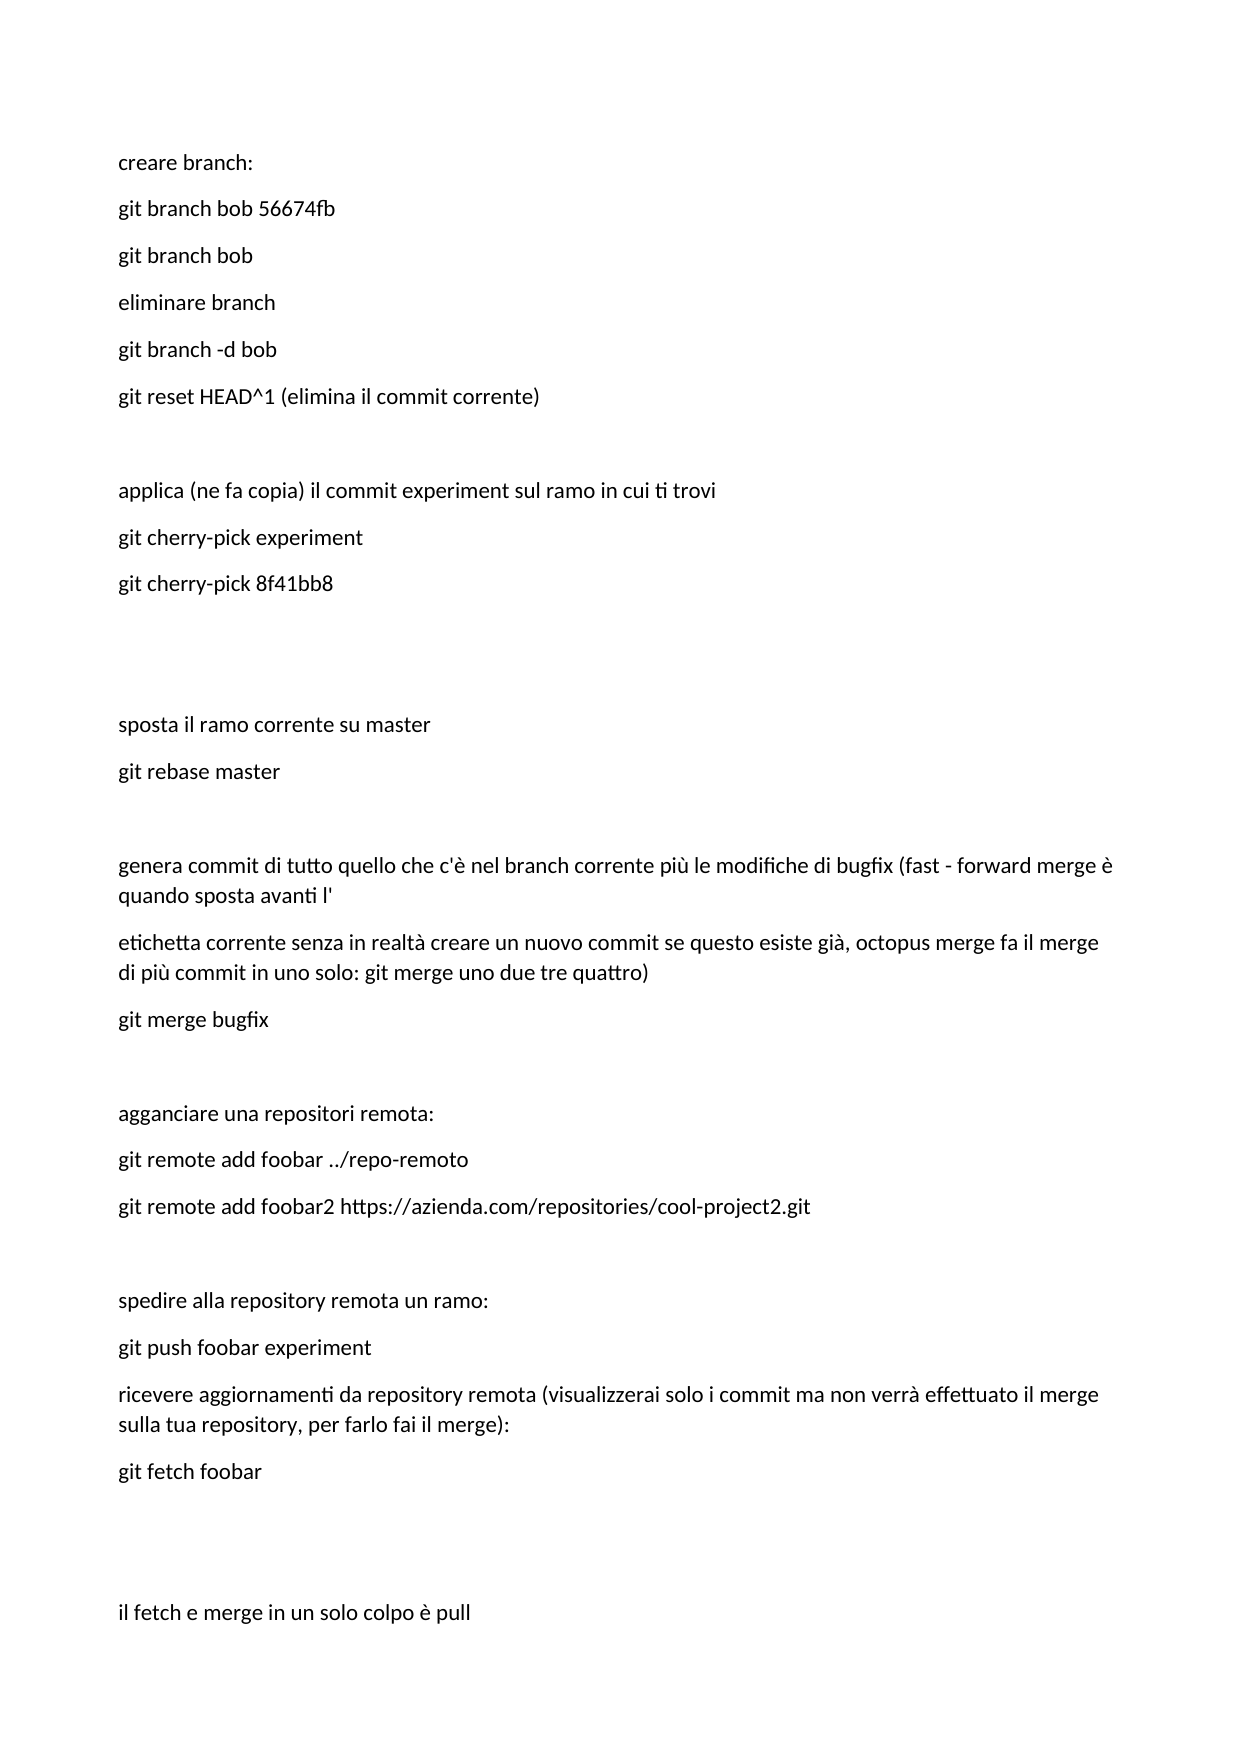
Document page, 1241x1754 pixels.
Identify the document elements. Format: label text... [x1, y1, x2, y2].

text genera commit di tutto quello che c'è nel branch corrente più le modifiche di bugfix (fast - forward merge è quando sposta avanti l' [118, 851, 1122, 909]
text git branch bob [118, 241, 1122, 269]
text git reset HEAD^1 (elimina il commit corrente) [118, 382, 1122, 410]
text etichetta corrente senza in realtà creare un nuovo commit se questo esiste già, octopus merge fa il merge di più commit in uno solo: git merge uno due tre quattro) [118, 928, 1122, 986]
text git fetch foobar [118, 1457, 1122, 1485]
text creare branch: [118, 148, 1122, 176]
text git branch -d bob [118, 335, 1122, 363]
text il fetch e merge in un solo colpo è pull [118, 1598, 1122, 1626]
text git push foobar experiment [118, 1333, 1122, 1361]
text git rebase master [118, 757, 1122, 785]
text eliminare branch [118, 288, 1122, 316]
text git branch bob 56674fb [118, 194, 1122, 222]
text git merge bugfix [118, 1005, 1122, 1033]
text spedire alla repository remota un ramo: [118, 1286, 1122, 1314]
text git remote add foobar2 https://azienda.com/repositories/cool-project2.git [118, 1192, 1122, 1220]
text applica (ne fa copia) il commit experiment sul ramo in cui ti trovi [118, 476, 1122, 504]
text ricevere aggiornamenti da repository remota (visualizzerai solo i commit ma non verrà effettuato il merge sulla tua repository, per farlo fai il merge): [118, 1380, 1122, 1438]
text sposta il ramo corrente su master [118, 710, 1122, 738]
text git cherry-pick experiment [118, 523, 1122, 551]
text git remote add foobar ../repo-remoto [118, 1146, 1122, 1173]
text agganciare una repositori remota: [118, 1099, 1122, 1127]
text git cherry-pick 8f41bb8 [118, 569, 1122, 597]
